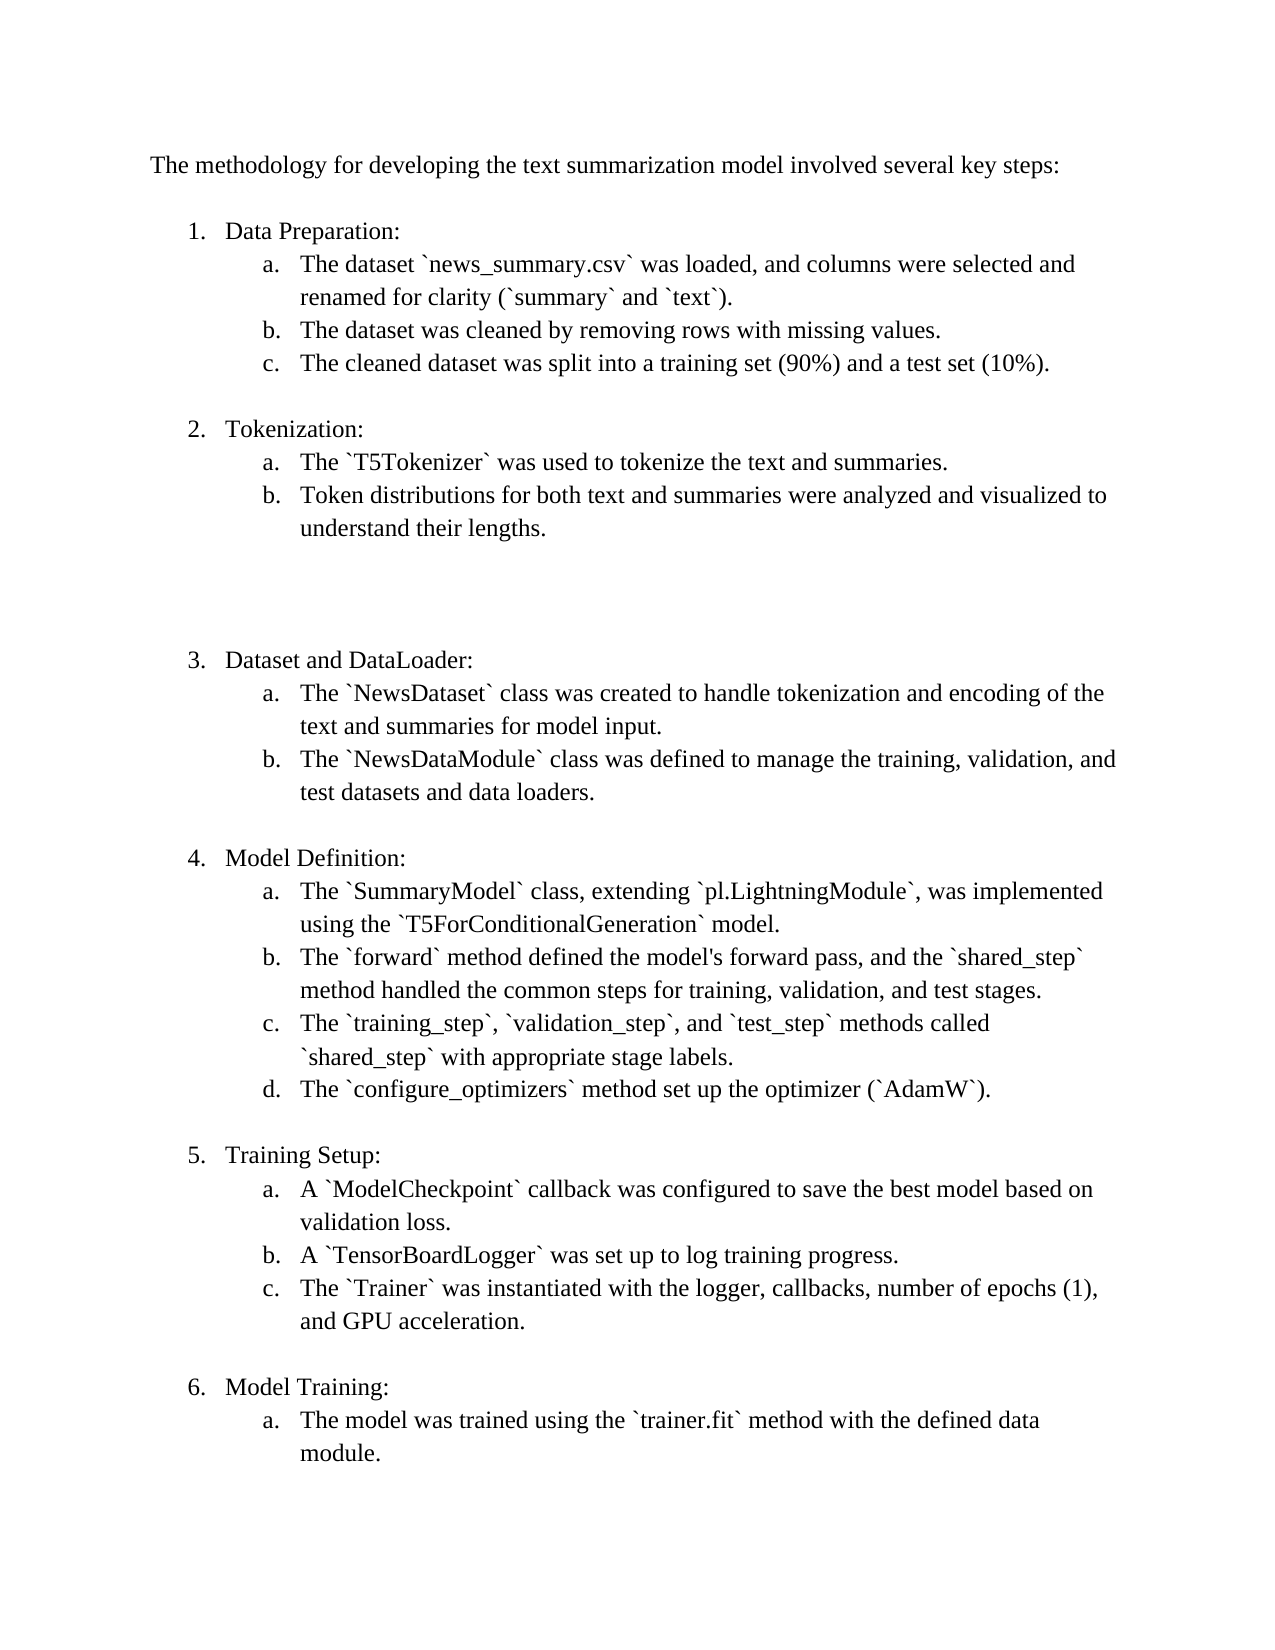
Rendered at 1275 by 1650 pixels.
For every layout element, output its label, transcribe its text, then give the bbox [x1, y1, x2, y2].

list The `Trainer` was instantiated with the logger, callbacks, number of epochs (1), and GPU acceleration. [262, 1273, 1125, 1334]
list Model Definition: [187, 843, 1125, 872]
list A `TensorBoardLogger` was set up to log training progress. [262, 1240, 1125, 1268]
list A `ModelCheckpoint` callback was configured to save the best model based on validation loss. [262, 1174, 1125, 1235]
list The cleaned dataset was split into a training set (90%) and a test set (10%). [262, 348, 1125, 377]
list The `configure_optimizers` method set up the optimizer (`AdamW`). [262, 1074, 1125, 1103]
list The `SummaryModel` class, extending `pl.LightningModule`, was implemented using the `T5ForConditionalGeneration` model. [262, 876, 1125, 938]
list Model Training: [187, 1372, 1125, 1401]
list The `training_step`, `validation_step`, and `test_step` methods called `shared_step` with appropriate stage labels. [262, 1008, 1125, 1070]
list The model was trained using the `trainer.fit` method with the defined data module. [262, 1405, 1125, 1467]
list Tokenization: [187, 414, 1125, 443]
list The `NewsDataset` class was created to handle tokenization and encoding of the text and summaries for model input. [262, 678, 1125, 740]
list The `T5Tokenizer` was used to tokenize the text and summaries. [262, 447, 1125, 476]
list The `NewsDataModule` class was defined to manage the training, validation, and test datasets and data loaders. [262, 744, 1125, 806]
list Data Preparation: [187, 216, 1125, 245]
list Training Setup: [187, 1141, 1125, 1169]
list The dataset `news_summary.csv` was loaded, and columns were selected and renamed for clarity (`summary` and `text`). [262, 249, 1125, 311]
text The methodology for developing the text summarization model involved several key steps: [150, 150, 1125, 179]
list Token distributions for both text and summaries were analyzed and visualized to understand their lengths. [262, 480, 1125, 542]
list The dataset was cleaned by removing rows with missing values. [262, 315, 1125, 344]
list The `forward` method defined the model's forward pass, and the `shared_step` method handled the common steps for training, validation, and test stages. [262, 942, 1125, 1004]
list Dataset and DataLoader: [187, 645, 1125, 674]
